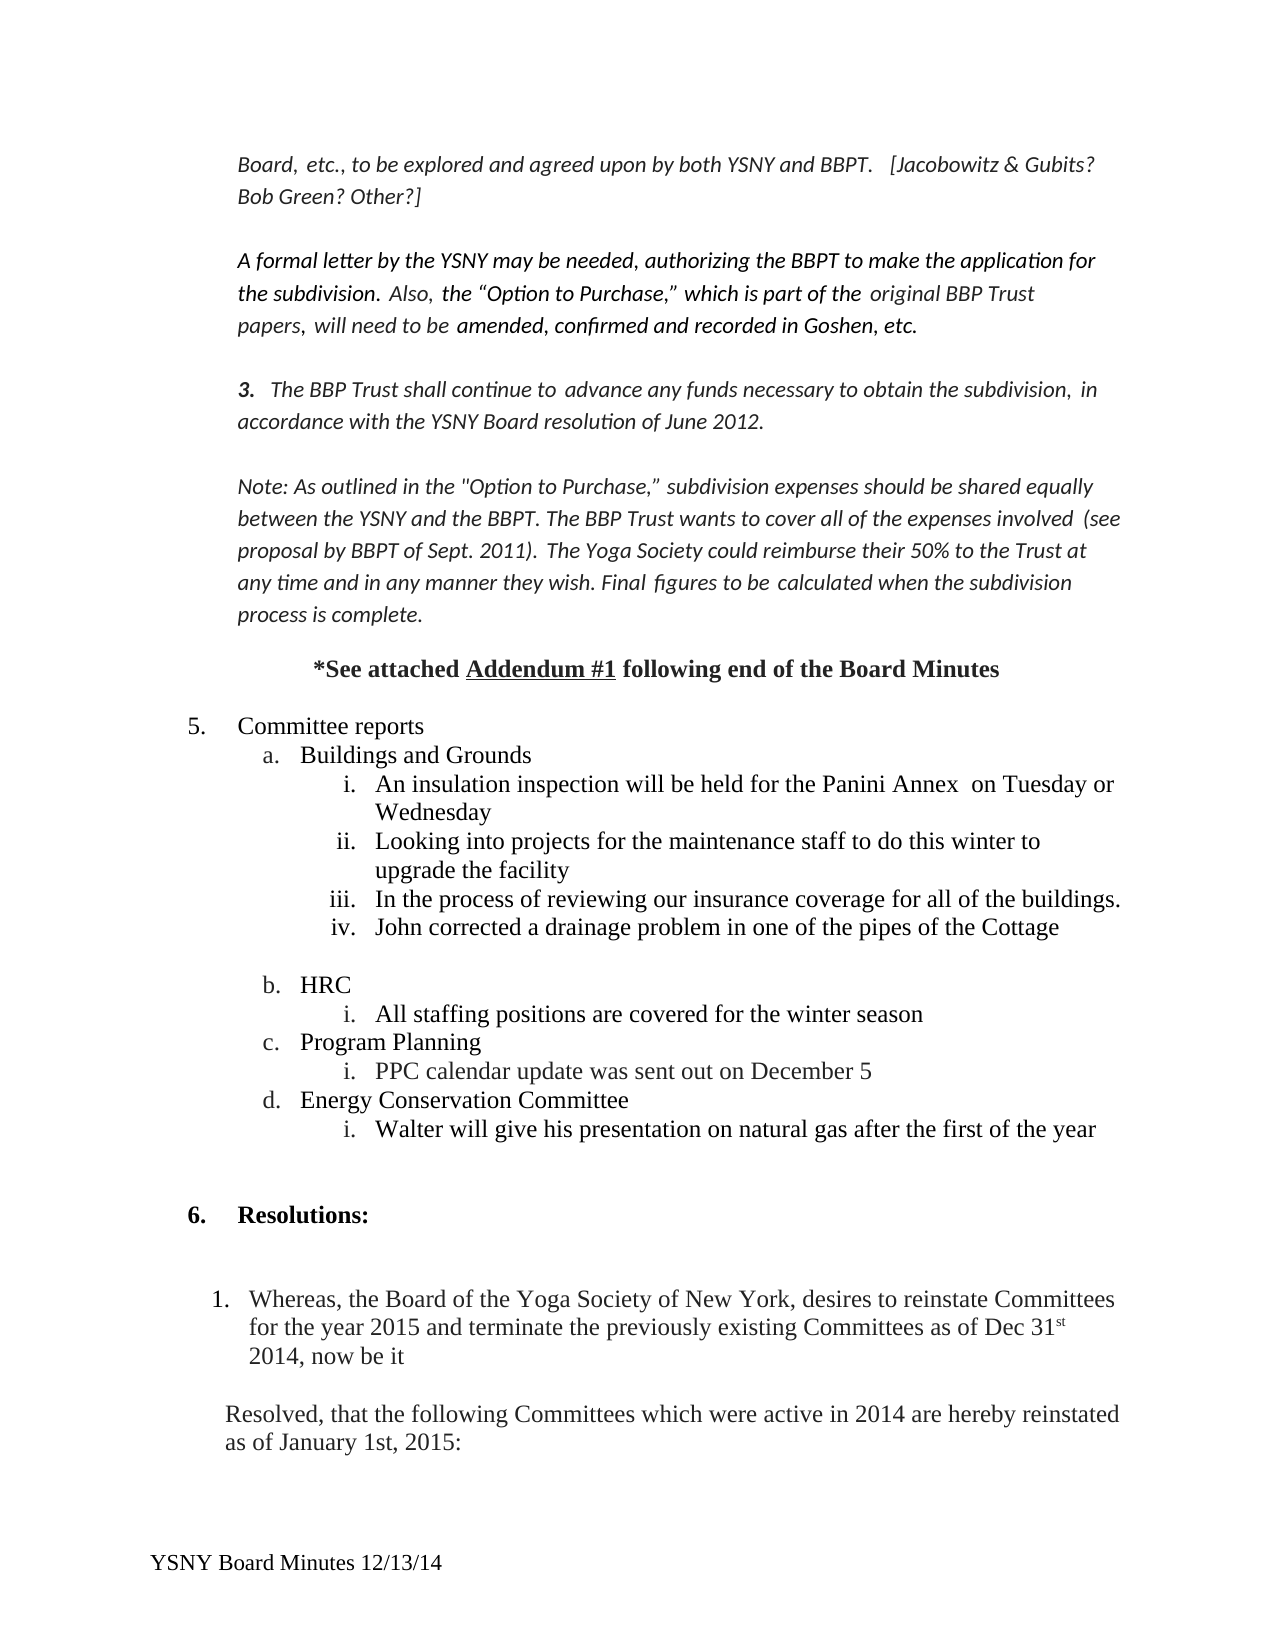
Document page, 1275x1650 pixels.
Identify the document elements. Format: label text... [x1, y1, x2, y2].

text *See attached Addendum #1 following end of the Board Minutes [150, 654, 1125, 682]
list Looking into projects for the maintenance staff to do this winter to upgrade the facility [356, 826, 1125, 884]
list Committee reports [187, 711, 1125, 740]
list HRC [262, 970, 1125, 999]
list An insulation inspection will be held for the Panini Annex on Tuesday or Wednesday [356, 769, 1125, 826]
list Buildings and Grounds [262, 740, 1125, 769]
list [237, 150, 1125, 210]
list Resolutions: [187, 1200, 1125, 1229]
list All staffing positions are covered for the winter season [356, 999, 1125, 1027]
list A formal letter by the YSNY may be needed, authorizing the BBPT to make the application for the subdivision. Also, the “Option to Purchase,” which is part of the original BBP Trust papers, will need to be amended, confirmed and recorded in Goshen, etc. [237, 214, 1125, 339]
list Energy Conservation Committee [262, 1085, 1125, 1114]
list Program Planning [262, 1027, 1125, 1056]
list In the process of reviewing our insurance coverage for all of the buildings. [356, 884, 1125, 912]
list Walter will give his presentation on natural gas after the first of the year [356, 1114, 1125, 1142]
list Whereas, the Board of the Yoga Society of New York, desires to reinstate Committees for the year 2015 and terminate the previously existing Committees as of Dec 31st 2014, now be it [211, 1284, 1125, 1370]
list 3. The BBP Trust shall continue to advance any funds necessary to obtain the subdivision, in accordance with the YSNY Board resolution of June 2012. Note: As outlined in the "Option to Purchase,” subdivision expenses should be shared equally between the YSNY and the BBPT. The BBP Trust wants to cover all of the expenses involved (see proposal by BBPT of Sept. 2011). The Yoga Society could reimburse their 50% to the Trust at any time and in any manner they wish. Final figures to be calculated when the subdivision process is complete. [237, 375, 1125, 629]
list John corrected a drainage problem in one of the pipes of the Cottage [356, 912, 1125, 941]
text Resolved, that the following Committees which were active in 2014 are hereby reinstated as of January 1st, 2015: [225, 1399, 1125, 1456]
list PPC calendar update was sent out on December 5 [356, 1056, 1125, 1085]
